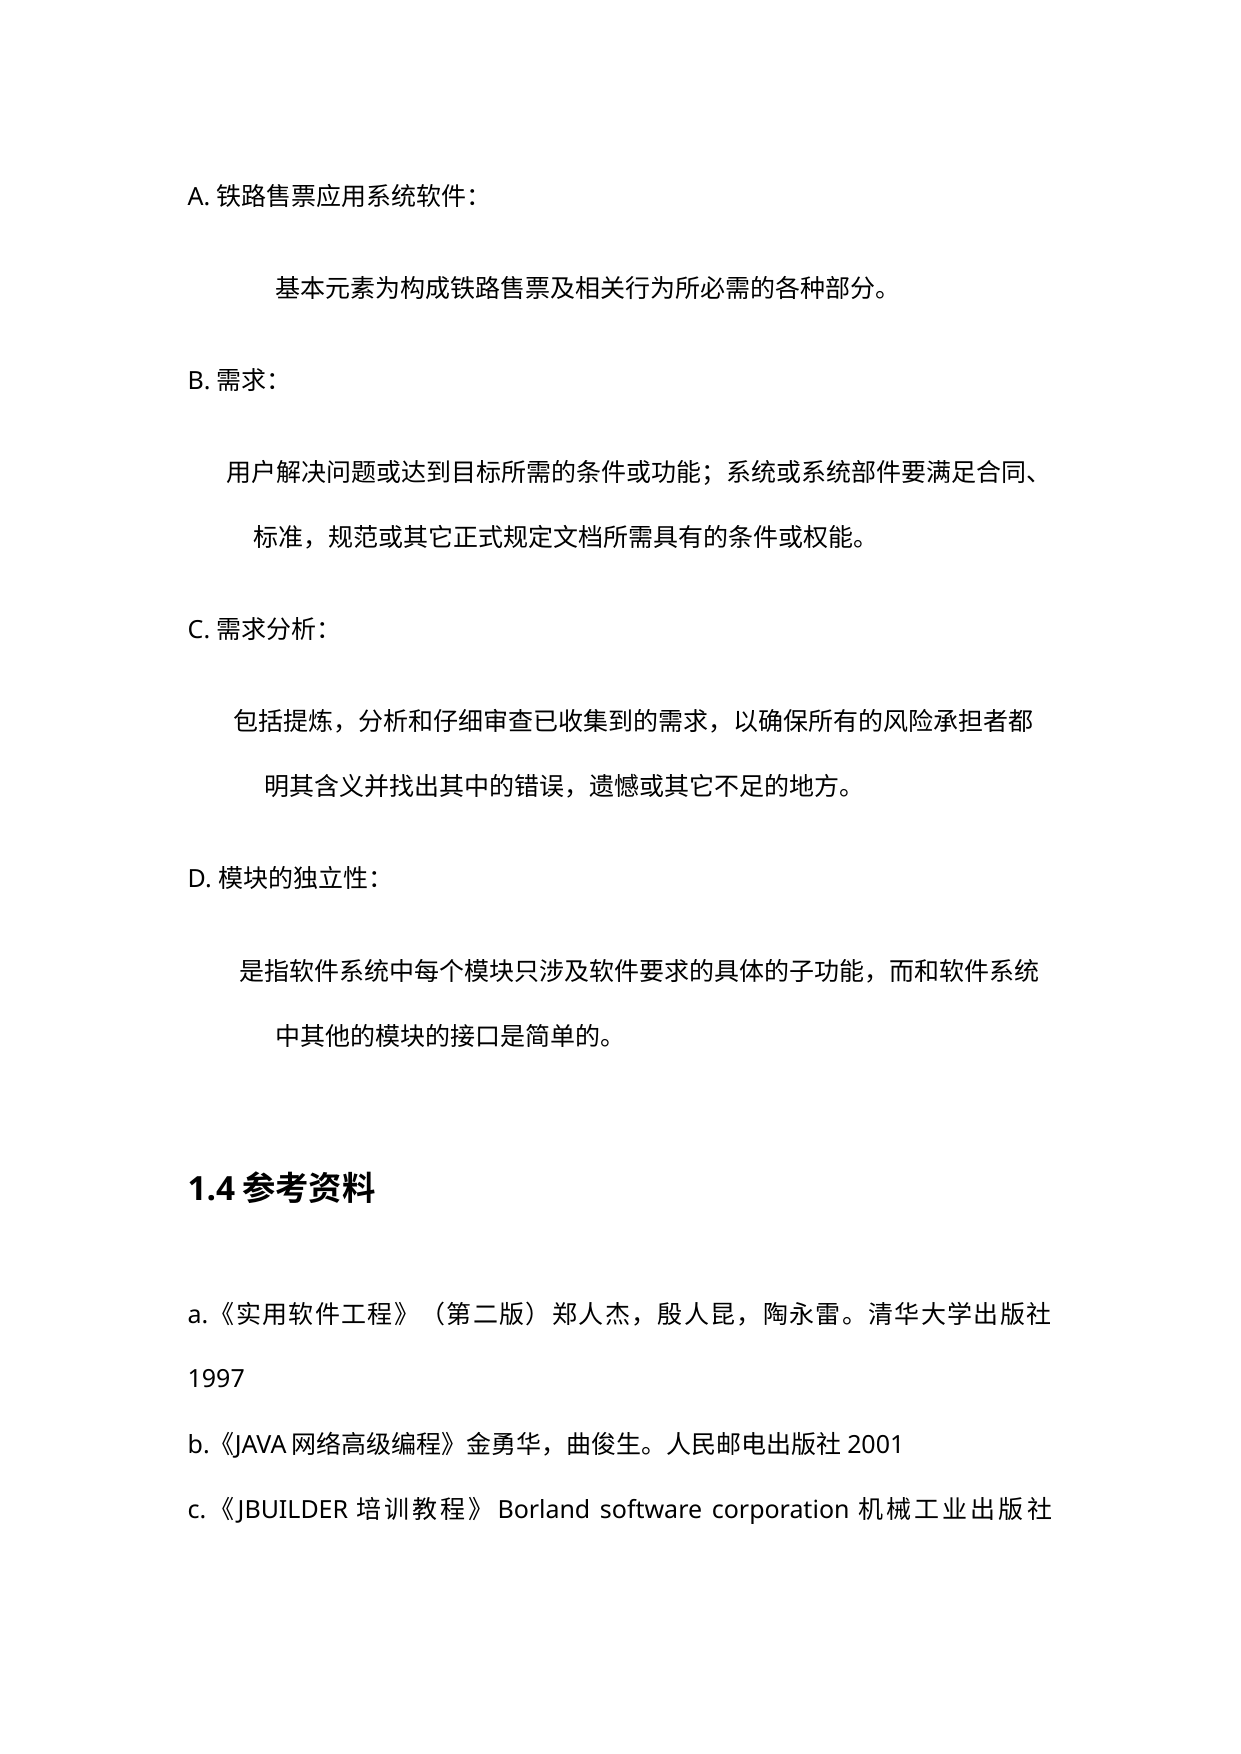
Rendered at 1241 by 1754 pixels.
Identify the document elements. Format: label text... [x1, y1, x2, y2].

subtitle 包括提炼，分析和仔细审查已收集到的需求，以确保所有的风险承担者都明其含义并找出其中的错误，遗憾或其它不足的地方。 [187, 687, 1053, 817]
text b.《JAVA网络高级编程》金勇华，曲俊生。人民邮电出版社 2001 [187, 1411, 1053, 1476]
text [187, 1476, 1053, 1541]
subtitle 是指软件系统中每个模块只涉及软件要求的具体的子功能，而和软件系统中其他的模块的接口是简单的。 [187, 937, 1053, 1067]
text a.《实用软件工程》（第二版）郑人杰，殷人昆，陶永雷。清华大学出版社 1997 [187, 1281, 1053, 1411]
subtitle C. 需求分析： [187, 595, 1053, 660]
subtitle 铁路售票应用系统软件： [187, 162, 1053, 227]
subtitle 1.4参考资料 [187, 1153, 1053, 1218]
subtitle 用户解决问题或达到目标所需的条件或功能；系统或系统部件要满足合同、标准，规范或其它正式规定文档所需具有的条件或权能。 [187, 438, 1053, 568]
subtitle D. 模块的独立性： [187, 844, 1053, 909]
subtitle 基本元素为构成铁路售票及相关行为所必需的各种部分。 [187, 254, 1053, 319]
subtitle B. 需求： [187, 346, 1053, 411]
